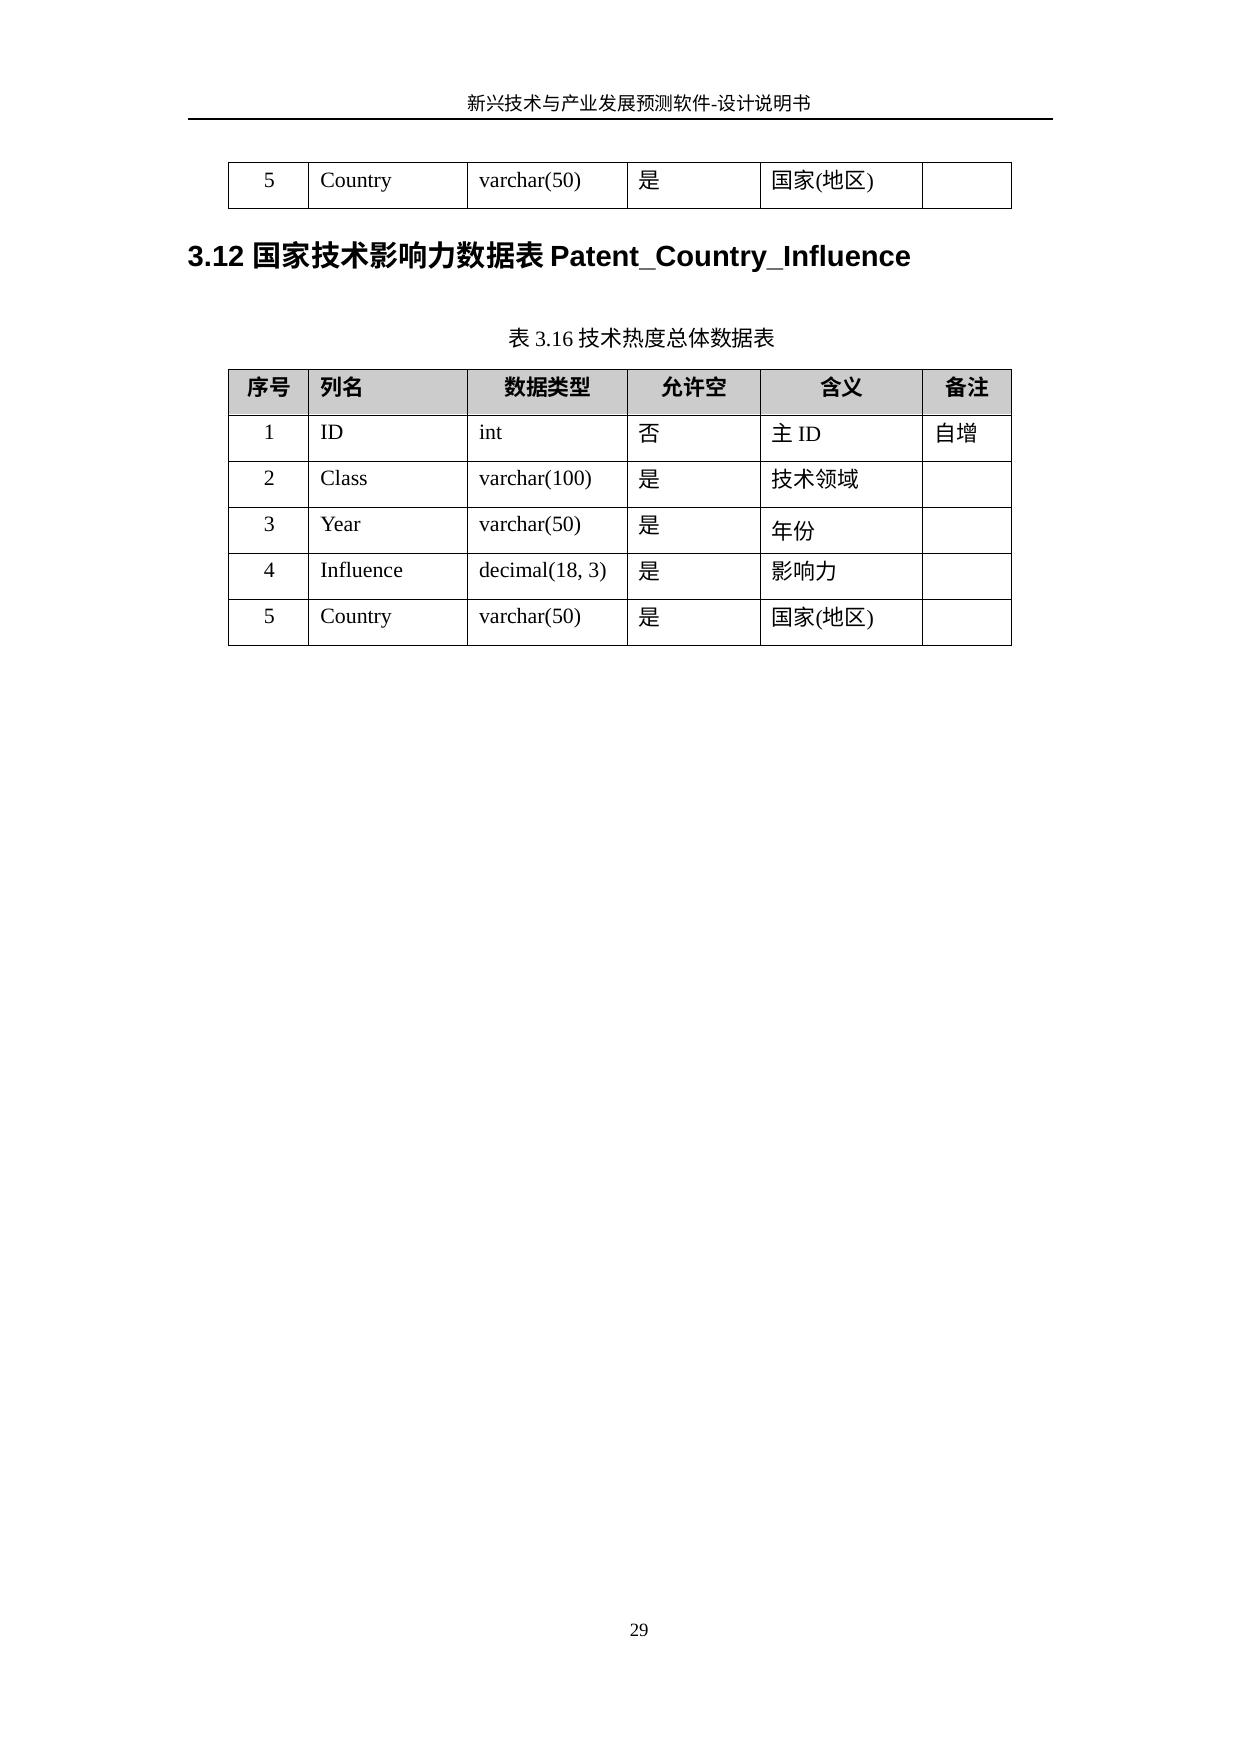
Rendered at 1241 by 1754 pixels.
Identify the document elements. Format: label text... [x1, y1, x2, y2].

table_cell Influence [309, 554, 467, 599]
table_cell varchar(50) [468, 600, 627, 645]
table_header 含义 [761, 370, 922, 414]
table_cell 是 [628, 462, 760, 507]
table_cell 4 [229, 554, 308, 599]
table_header 备注 [923, 370, 1011, 414]
table_cell 3 [229, 508, 308, 553]
table_cell Year [309, 508, 467, 553]
table_cell Country [309, 163, 467, 208]
table_cell 是 [628, 163, 760, 208]
table_cell 国家(地区) [761, 163, 922, 208]
table_cell 影响力 [761, 554, 922, 599]
table_cell 技术领域 [761, 462, 922, 507]
table_header 数据类型 [468, 370, 627, 414]
table_cell varchar(100) [468, 462, 627, 507]
table_cell Country [309, 600, 467, 645]
table_cell [923, 462, 1011, 507]
table_cell varchar(50) [468, 163, 627, 208]
table_cell 5 [229, 600, 308, 645]
table_cell 是 [628, 508, 760, 553]
table_header 列名 [309, 370, 467, 414]
table_cell Class [309, 462, 467, 507]
table_cell [923, 600, 1011, 645]
table_cell ID [309, 416, 467, 461]
table_cell 5 [229, 163, 308, 208]
table_cell [923, 554, 1011, 599]
table_cell 年份 [761, 508, 922, 553]
table_cell 1 [229, 416, 308, 461]
table_cell 自增 [923, 416, 1011, 461]
table_cell [923, 163, 1011, 208]
table_cell int [468, 416, 627, 461]
table_header 序号 [229, 370, 308, 414]
table_cell [923, 508, 1011, 553]
table_cell 国家(地区) [761, 600, 922, 645]
table_header 允许空 [628, 370, 760, 414]
table_cell 2 [229, 462, 308, 507]
table_cell decimal(18, 3) [468, 554, 627, 599]
table_cell 是 [628, 600, 760, 645]
table_cell 主ID [761, 416, 922, 461]
subtitle 3.12 国家技术影响力数据表Patent_Country_Influence [187, 222, 1053, 287]
table_cell 否 [628, 416, 760, 461]
table_cell 是 [628, 554, 760, 599]
table_cell varchar(50) [468, 508, 627, 553]
text 表3.16 技术热度总体数据表 [187, 320, 1053, 353]
